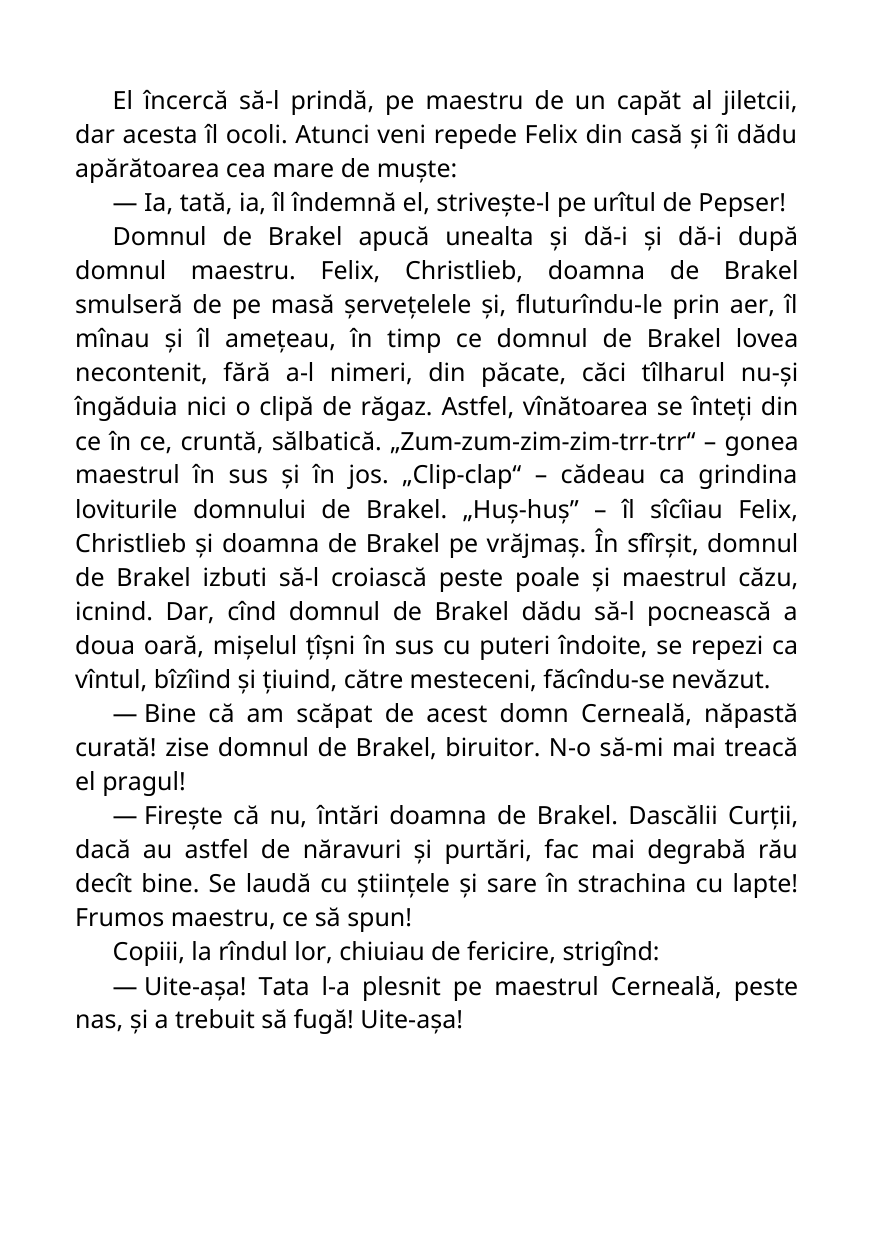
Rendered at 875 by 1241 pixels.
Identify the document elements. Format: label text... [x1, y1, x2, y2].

text ― Bine că am scăpat de acest domn Cerneală, năpastă curată! zise domnul de Brakel, biruitor. N-o să-mi mai treacă el pragul! [75, 696, 799, 798]
text El încercă să-l prindă, pe maestru de un capăt al jiletcii, dar acesta îl ocoli. Atunci veni repede Felix din casă şi îi dădu apărătoarea cea mare de muşte: [75, 82, 799, 185]
text ― Ia, tată, ia, îl îndemnă el, striveşte-l pe urîtul de Pepser! [75, 185, 799, 219]
text Copiii, la rîndul lor, chiuiau de fericire, strigînd: [75, 934, 799, 968]
text Domnul de Brakel apucă unealta şi dă-i şi dă-i după domnul maestru. Felix, Christlieb, doamna de Brakel smulseră de pe masă şerveţelele şi, fluturîndu-le prin aer, îl mînau şi îl ameţeau, în timp ce domnul de Brakel lovea necontenit, fără a-l nimeri, din păcate, căci tîlharul nu-şi îngăduia nici o clipă de răgaz. Astfel, vînătoarea se înteţi din ce în ce, cruntă, sălbatică. „Zum-zum-zim-zim-trr-trr“ – gonea maestrul în sus şi în jos. „Clip-clap“ – cădeau ca grindina loviturile domnului de Brakel. „Huş-huş” – îl sîcîiau Felix, Christlieb şi doamna de Brakel pe vrăjmaş. În sfîrşit, domnul de Brakel izbuti să-l croiască peste poale şi maestrul căzu, icnind. Dar, cînd domnul de Brakel dădu să-l pocnească a doua oară, mişelul ţîşni în sus cu puteri îndoite, se repezi ca vîntul, bîzîind şi ţiuind, către mesteceni, făcîndu-se nevăzut. [75, 219, 799, 696]
text ― Uite-aşa! Tata l-a plesnit pe maestrul Cerneală, peste nas, şi a trebuit să fugă! Uite-aşa! [75, 968, 799, 1036]
text ― Fireşte că nu, întări doamna de Brakel. Dascălii Curţii, dacă au astfel de năravuri şi purtări, fac mai degrabă rău decît bine. Se laudă cu ştiinţele şi sare în strachina cu lapte! Frumos maestru, ce să spun! [75, 798, 799, 934]
